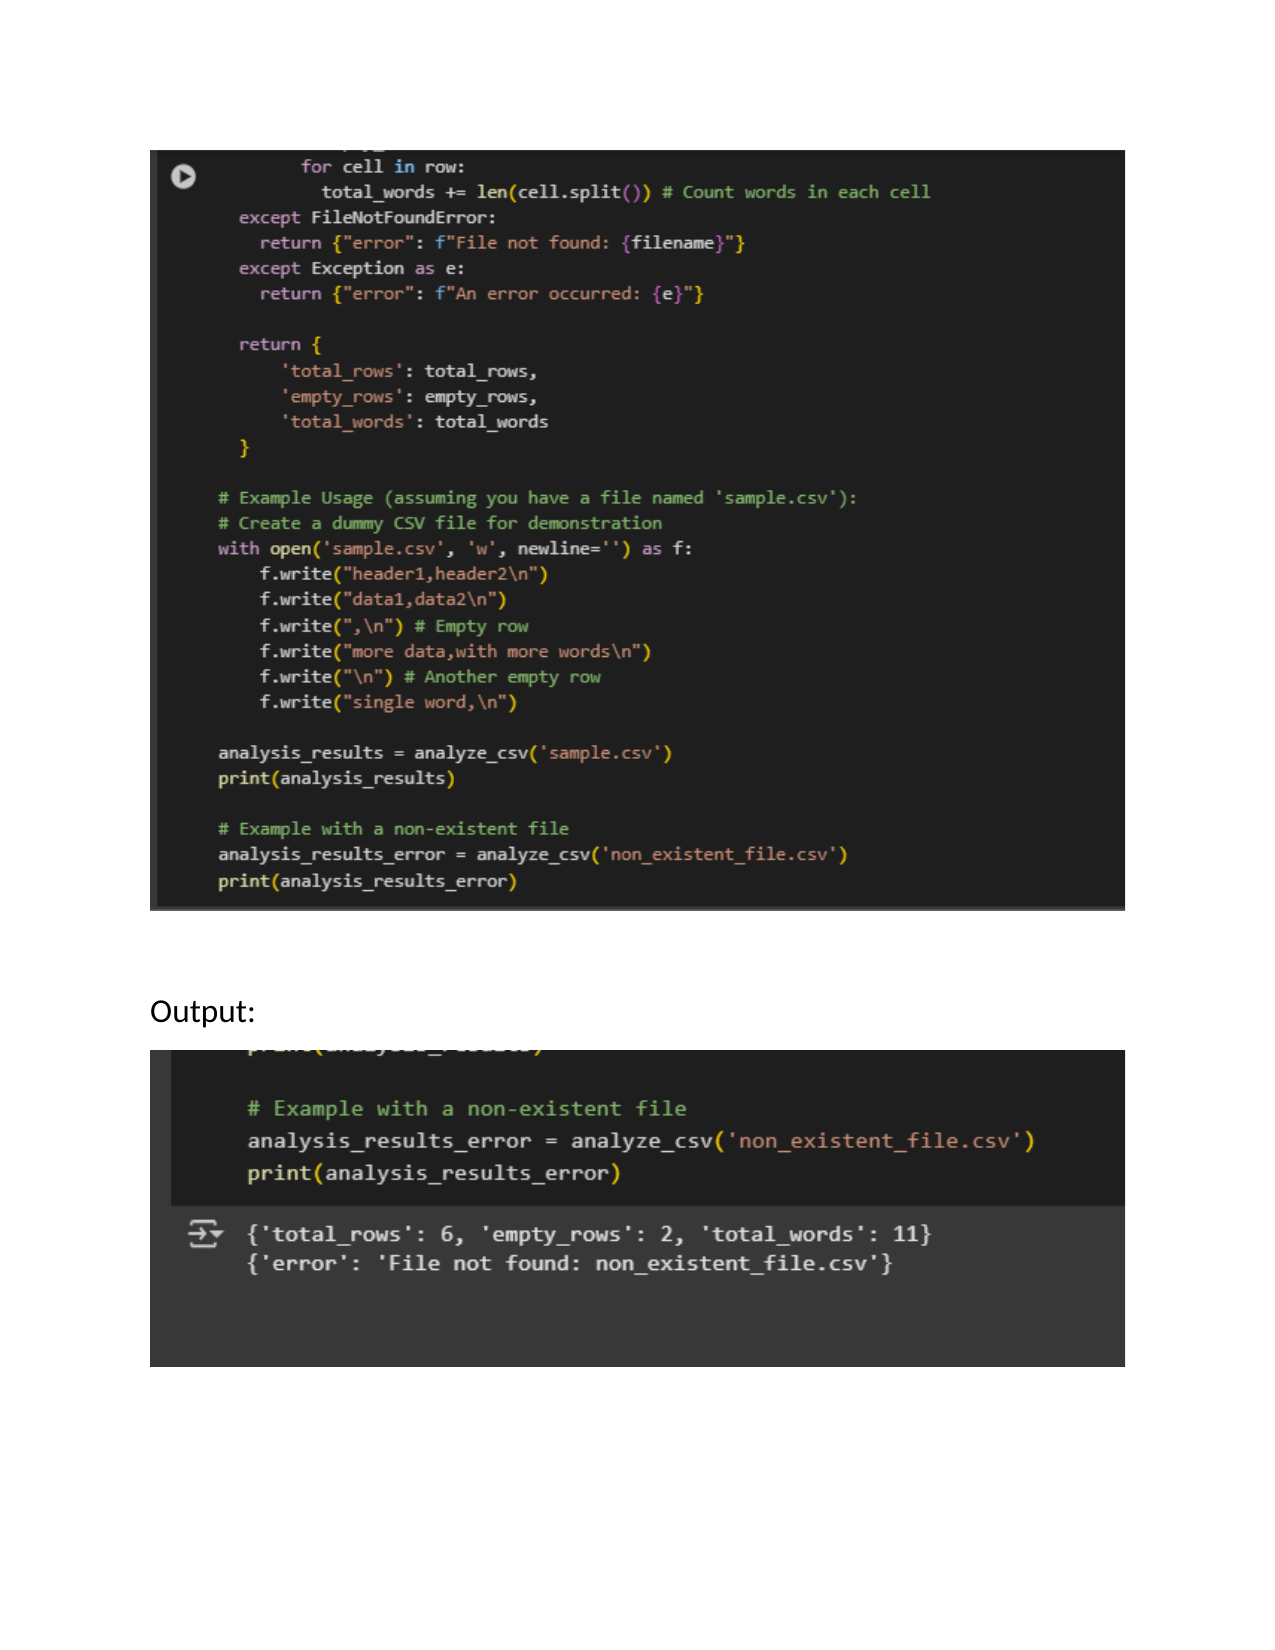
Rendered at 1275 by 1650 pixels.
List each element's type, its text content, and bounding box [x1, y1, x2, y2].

picture [150, 1050, 1125, 1367]
picture [150, 150, 1125, 911]
text Output: [150, 990, 1125, 1031]
